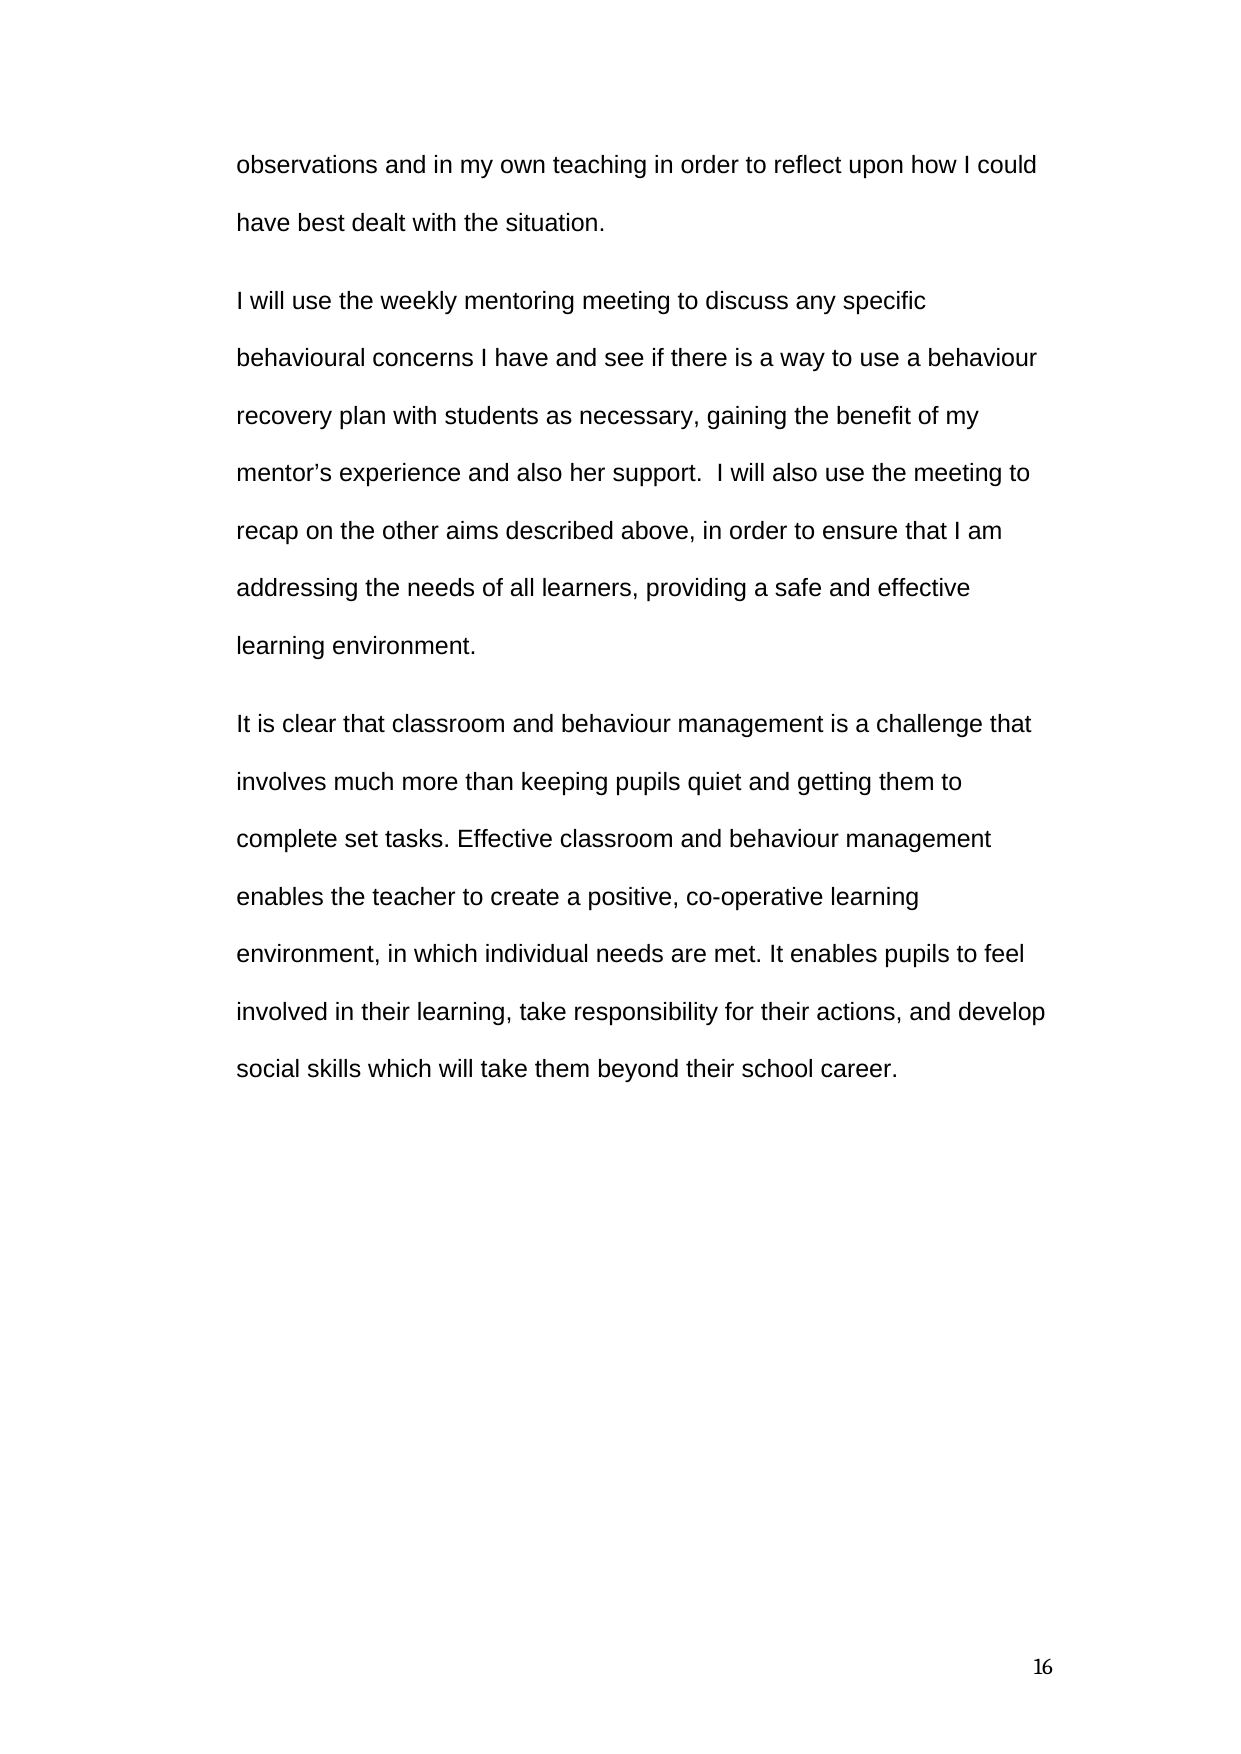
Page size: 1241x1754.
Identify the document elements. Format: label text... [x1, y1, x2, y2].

text I will use the weekly mentoring meeting to discuss any specific behavioural concerns I have and see if there is a way to use a behaviour recovery plan with students as necessary, gaining the benefit of my mentor’s experience and also her support. I will also use the meeting to recap on the other aims described above, in order to ensure that I am addressing the needs of all learners, providing a safe and effective learning environment. [236, 286, 1053, 659]
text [236, 150, 1053, 236]
text It is clear that classroom and behaviour management is a challenge that involves much more than keeping pupils quiet and getting them to complete set tasks. Effective classroom and behaviour management enables the teacher to create a positive, co-operative learning environment, in which individual needs are met. It enables pupils to feel involved in their learning, take responsibility for their actions, and develop social skills which will take them beyond their school career. [236, 709, 1053, 1083]
